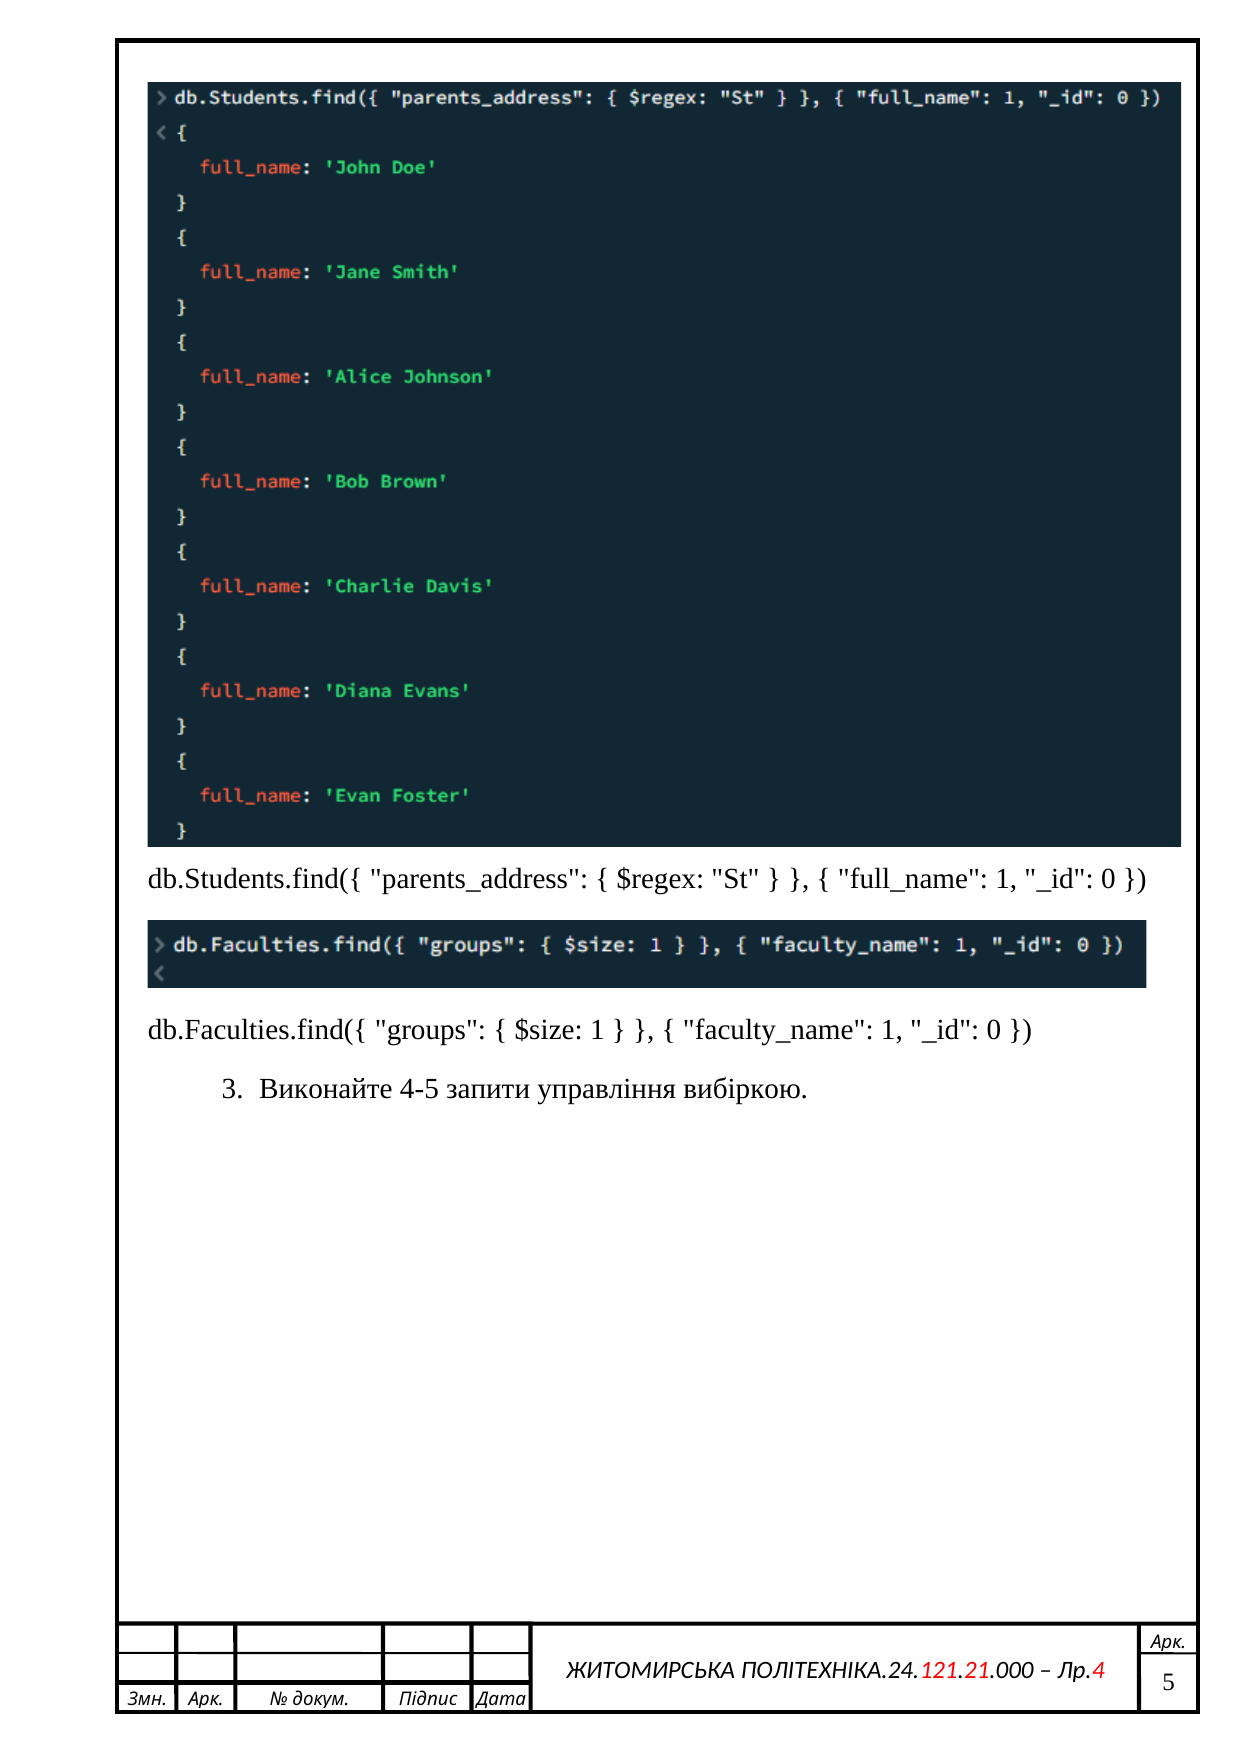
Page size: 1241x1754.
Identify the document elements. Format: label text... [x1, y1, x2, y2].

picture [147, 82, 1182, 847]
picture [147, 920, 1147, 988]
text db.Faculties.find({ "groups": { $size: 1 } }, { "faculty_name": 1, "_id": 0 }) [148, 1012, 1181, 1046]
text db.Students.find({ "parents_address": { $regex: "St" } }, { "full_name": 1, "_id": 0 }) [148, 861, 1181, 894]
list Виконайте 4-5 запити управління вибіркою. [221, 1072, 1181, 1105]
